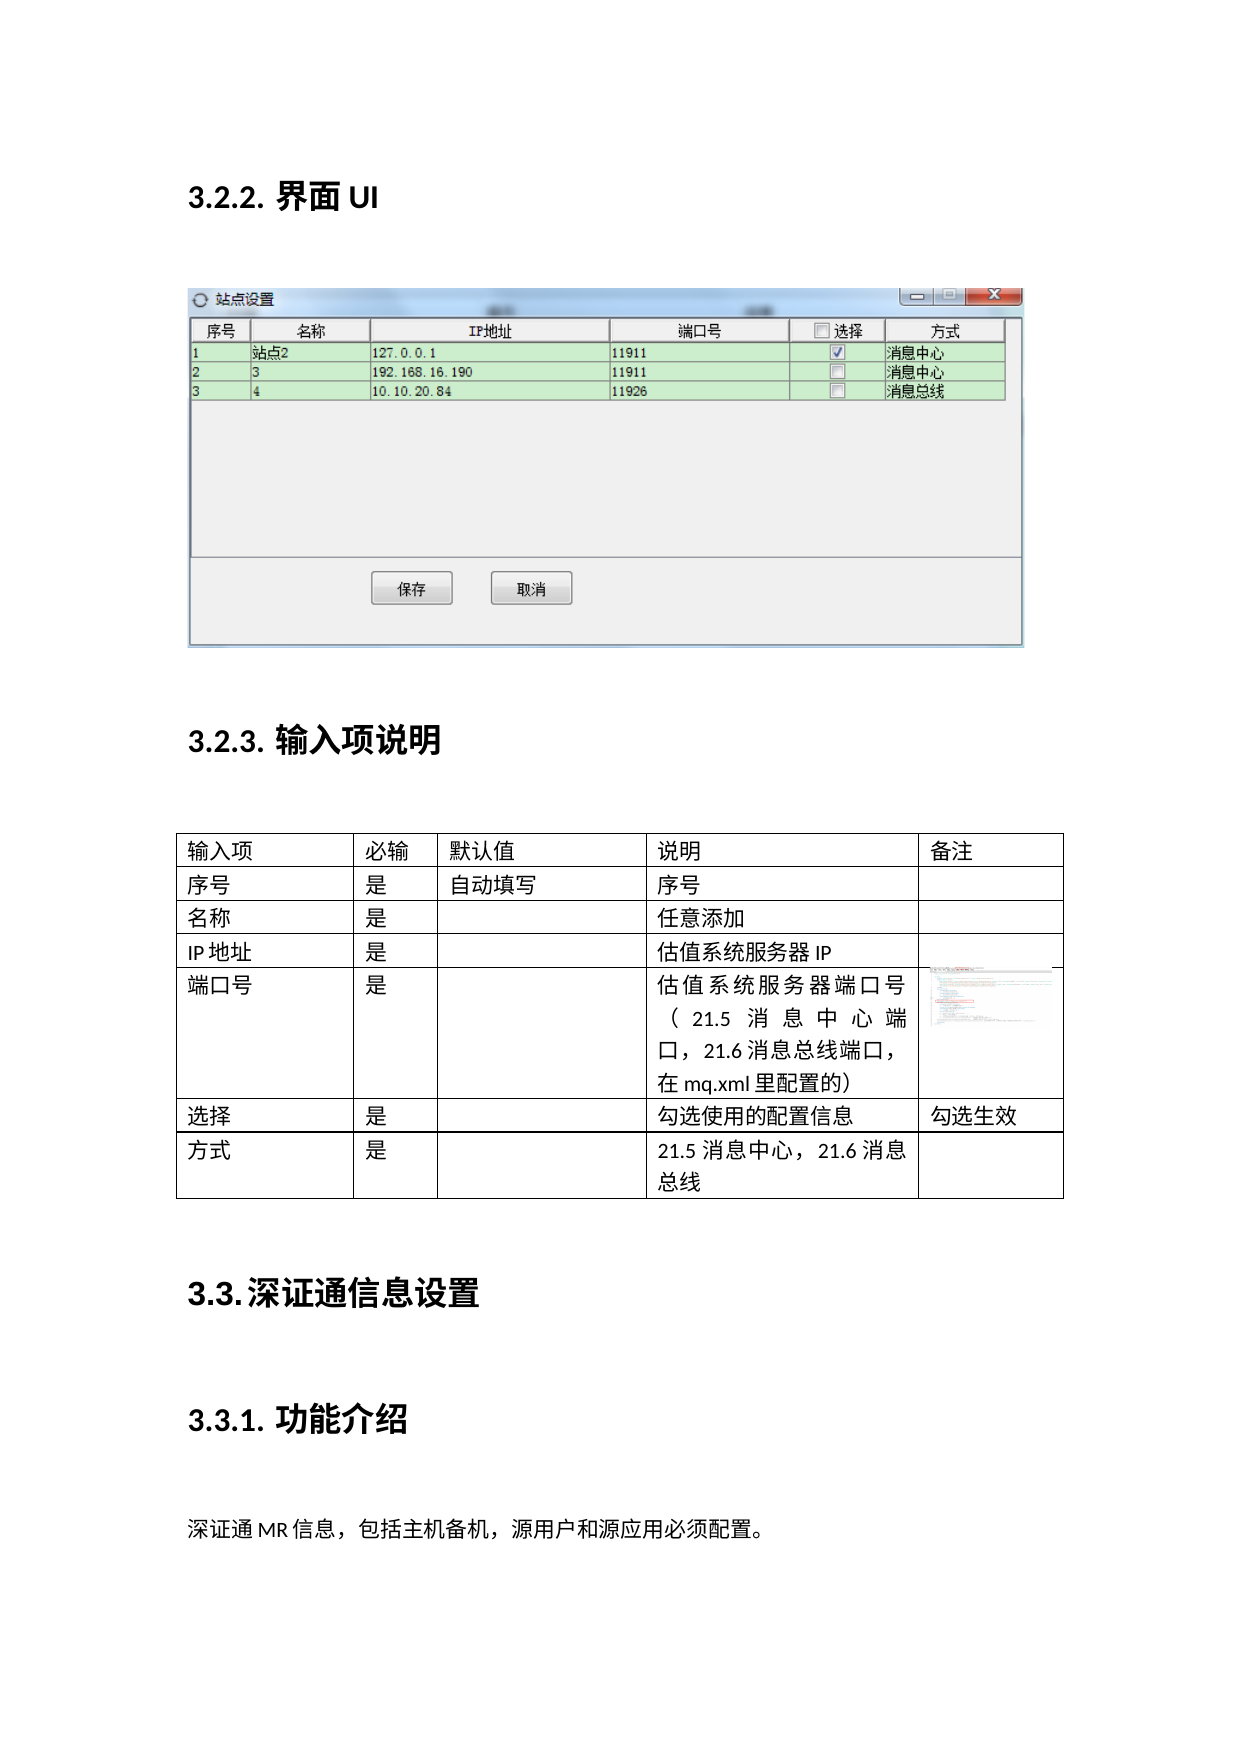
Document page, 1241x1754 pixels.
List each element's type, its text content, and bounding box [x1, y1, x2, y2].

table_cell 是 [354, 867, 437, 900]
table_cell [438, 934, 646, 967]
table_cell 估值系统服务器IP [647, 934, 918, 967]
table_cell 任意添加 [647, 901, 918, 933]
table_cell 序号 [647, 867, 918, 900]
table_cell IP地址 [177, 934, 353, 967]
text 深证通MR信息，包括主机备机，源用户和源应用必须配置。 [187, 1512, 1053, 1544]
table_cell 是 [354, 1099, 437, 1131]
table_cell 勾选使用的配置信息 [647, 1099, 918, 1131]
table_header 必输 [354, 834, 437, 866]
table_cell 方式 [177, 1133, 353, 1197]
table_cell 估值系统服务器端口号（21.5消息中心端口，21.6消息总线端口，在mq.xml里配置的） [647, 968, 918, 1098]
table_cell 选择 [177, 1099, 353, 1131]
table_cell [919, 934, 1063, 967]
table_header 说明 [647, 834, 918, 866]
table_cell [438, 901, 646, 933]
table_cell [438, 1099, 646, 1131]
subtitle 界面UI [187, 162, 1053, 227]
table_cell [919, 867, 1063, 900]
picture [187, 288, 1025, 648]
table_header 输入项 [177, 834, 353, 866]
table_cell [919, 901, 1063, 933]
table_cell 勾选生效 [919, 1099, 1063, 1131]
table_cell 是 [354, 901, 437, 933]
table_cell [919, 1133, 1063, 1197]
picture [929, 967, 1052, 1028]
table_header 备注 [919, 834, 1063, 866]
table_cell 21.5消息中心，21.6消息总线 [647, 1133, 918, 1197]
table_cell 是 [354, 1133, 437, 1197]
subtitle 输入项说明 [187, 706, 1053, 771]
subtitle 深证通信息设置 [187, 1258, 1053, 1323]
table_header 默认值 [438, 834, 646, 866]
subtitle 功能介绍 [187, 1385, 1053, 1450]
table_cell 端口号 [177, 968, 353, 1098]
table_cell [438, 968, 646, 1098]
table_cell 是 [354, 968, 437, 1098]
table_cell 序号 [177, 867, 353, 900]
table_cell [438, 1133, 646, 1197]
table_cell 名称 [177, 901, 353, 933]
table_cell 是 [354, 934, 437, 967]
table_cell [919, 968, 1063, 1098]
table_cell 自动填写 [438, 867, 646, 900]
